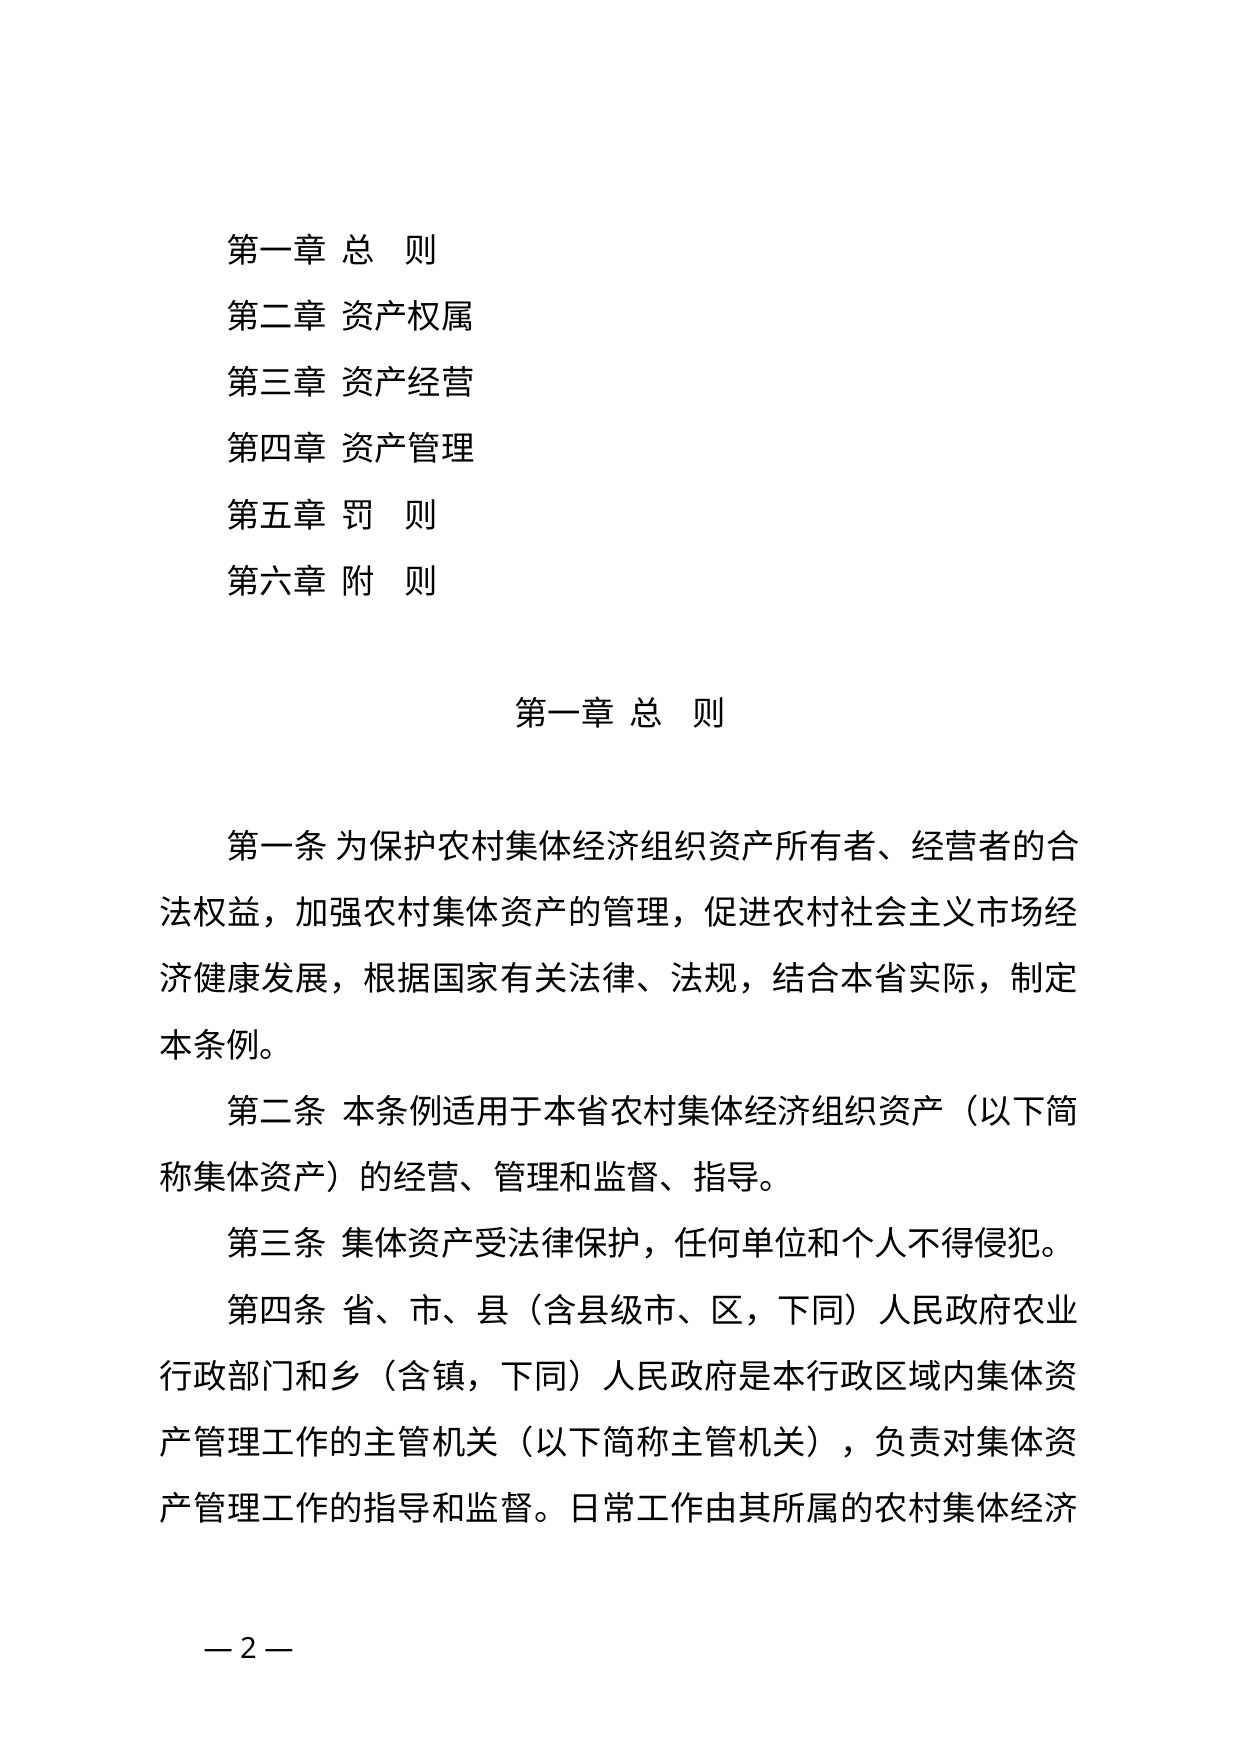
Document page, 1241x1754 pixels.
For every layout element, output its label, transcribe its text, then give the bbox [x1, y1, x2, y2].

subtitle 第一章 总 则 [159, 214, 1081, 281]
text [159, 1274, 1081, 1539]
subtitle 第四章 资产管理 [159, 413, 1081, 479]
text 第二条 本条例适用于本省农村集体经济组织资产（以下简称集体资产）的经营、管理和监督、指导。 [159, 1076, 1081, 1208]
subtitle 第二章 资产权属 [159, 281, 1081, 347]
subtitle 第五章 罚 则 [159, 479, 1081, 546]
text 第三条 集体资产受法律保护，任何单位和个人不得侵犯。 [159, 1208, 1081, 1274]
text 第一条 为保护农村集体经济组织资产所有者、经营者的合法权益，加强农村集体资产的管理，促进农村社会主义市场经济健康发展，根据国家有关法律、法规，结合本省实际，制定本条例。 [159, 811, 1081, 1076]
subtitle 第一章 总 则 [159, 678, 1081, 744]
subtitle 第三章 资产经营 [159, 347, 1081, 413]
subtitle 第六章 附 则 [159, 546, 1081, 612]
